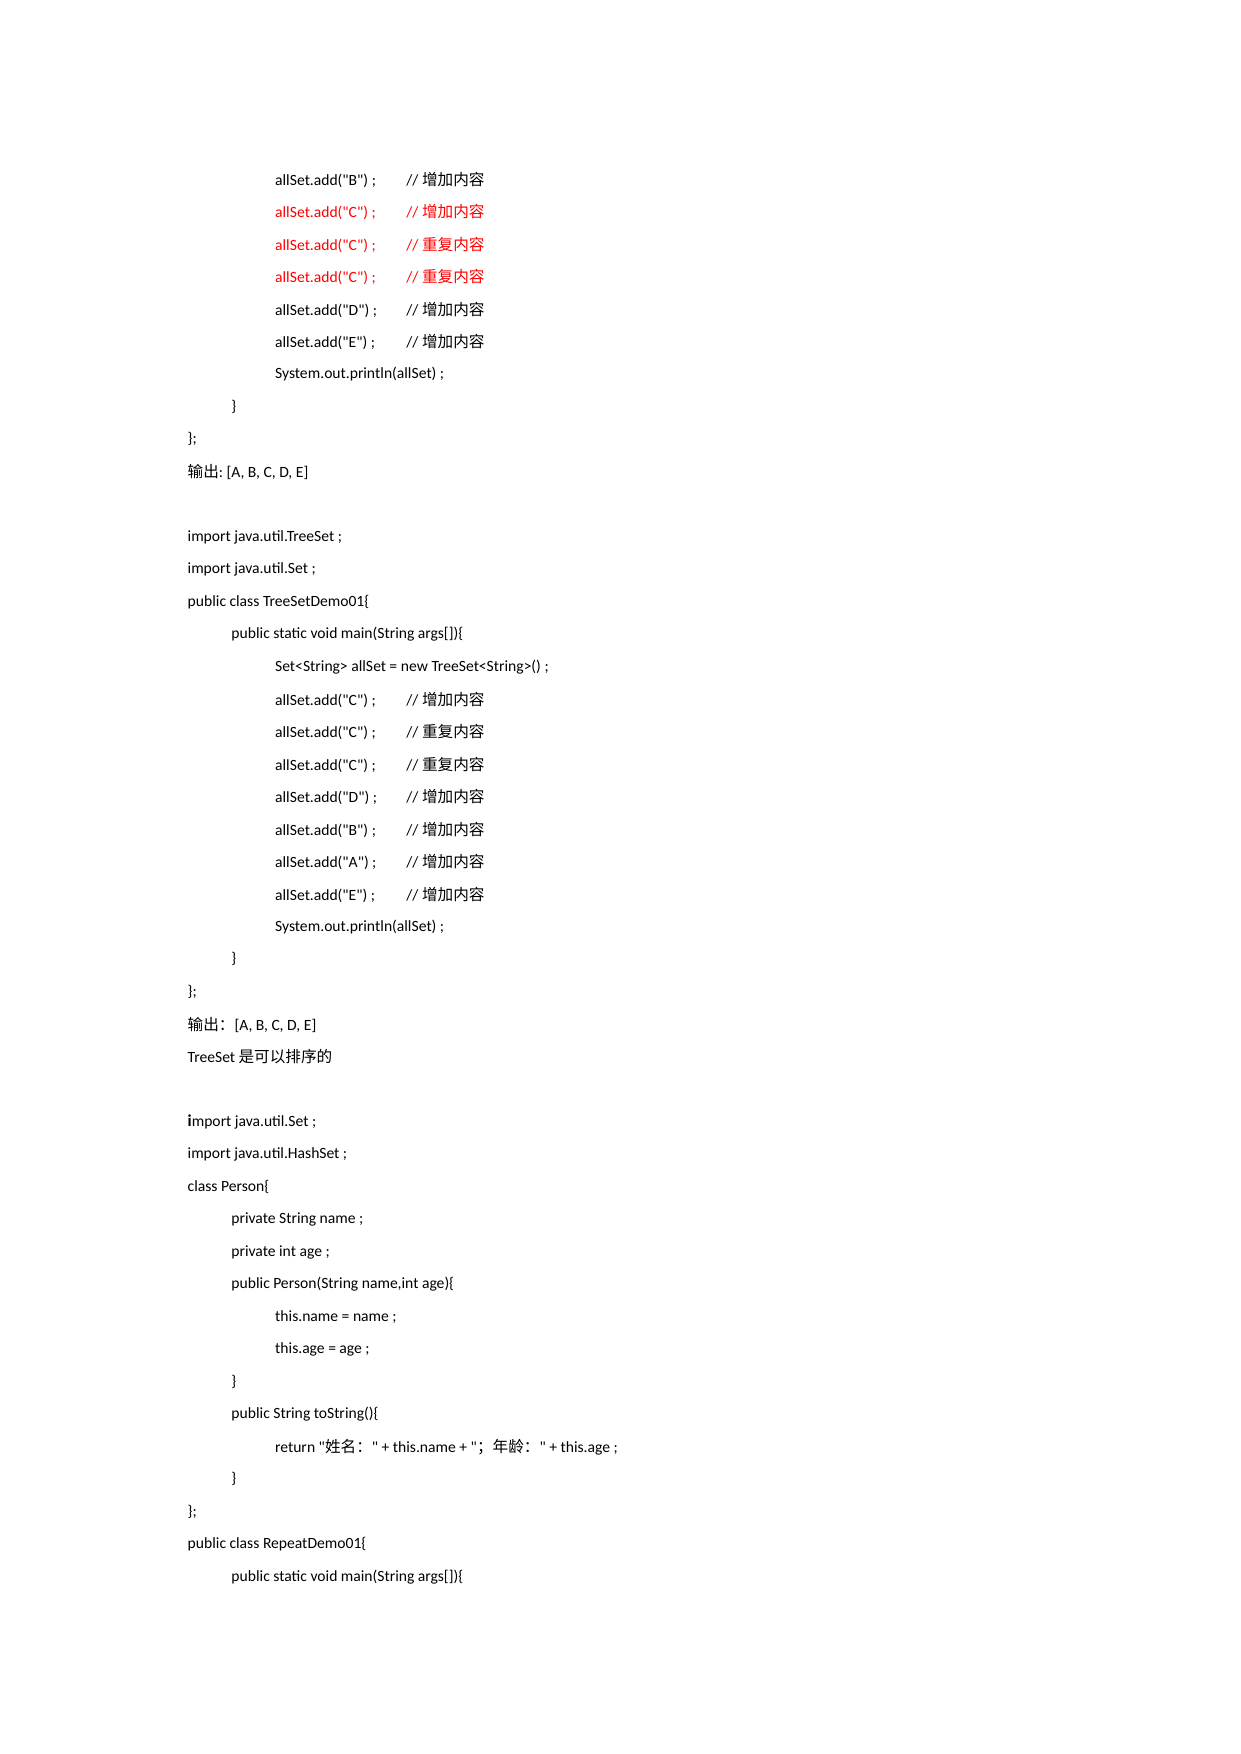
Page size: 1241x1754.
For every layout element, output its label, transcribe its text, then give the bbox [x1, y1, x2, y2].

text import java.util.Set ; [187, 552, 1053, 584]
text return "姓名：" + this.name + "；年龄：" + this.age ; [187, 1429, 1053, 1462]
text public static void main(String args[]){ [187, 1559, 1053, 1592]
text this.name = name ; [187, 1299, 1053, 1332]
text allSet.add("B") ; // 增加内容 [187, 162, 1053, 194]
text } [187, 1462, 1053, 1494]
text public Person(String name,int age){ [187, 1267, 1053, 1299]
text System.out.println(allSet) ; [187, 909, 1053, 942]
text allSet.add("E") ; // 增加内容 [187, 877, 1053, 909]
text } [187, 1364, 1053, 1397]
text allSet.add("C") ; // 重复内容 [187, 259, 1053, 292]
text private String name ; [187, 1202, 1053, 1234]
text allSet.add("E") ; // 增加内容 [187, 324, 1053, 357]
text }; [187, 974, 1053, 1007]
text } [187, 389, 1053, 422]
text private int age ; [187, 1234, 1053, 1267]
text allSet.add("C") ; // 重复内容 [187, 747, 1053, 779]
text this.age = age ; [187, 1332, 1053, 1364]
text }; [187, 422, 1053, 454]
text public class RepeatDemo01{ [187, 1527, 1053, 1559]
text import java.util.TreeSet ; [187, 519, 1053, 552]
text 输出：[A, B, C, D, E] [187, 1007, 1053, 1039]
text public class TreeSetDemo01{ [187, 584, 1053, 617]
text allSet.add("C") ; // 重复内容 [187, 714, 1053, 747]
text allSet.add("B") ; // 增加内容 [187, 812, 1053, 844]
text 输出: [A, B, C, D, E] [187, 454, 1053, 487]
text TreeSet是可以排序的 [187, 1039, 1053, 1072]
text allSet.add("C") ; // 增加内容 [187, 194, 1053, 227]
text Set<String> allSet = new TreeSet<String>() ; [187, 649, 1053, 682]
text allSet.add("C") ; // 重复内容 [187, 227, 1053, 259]
text allSet.add("A") ; // 增加内容 [187, 844, 1053, 877]
text System.out.println(allSet) ; [187, 357, 1053, 389]
text allSet.add("D") ; // 增加内容 [187, 779, 1053, 812]
text import java.util.Set ; [187, 1104, 1053, 1137]
text } [187, 942, 1053, 974]
text class Person{ [187, 1169, 1053, 1202]
text import java.util.HashSet ; [187, 1137, 1053, 1169]
text public static void main(String args[]){ [187, 617, 1053, 649]
text allSet.add("D") ; // 增加内容 [187, 292, 1053, 324]
text public String toString(){ [187, 1397, 1053, 1429]
text }; [187, 1494, 1053, 1527]
text allSet.add("C") ; // 增加内容 [187, 682, 1053, 714]
